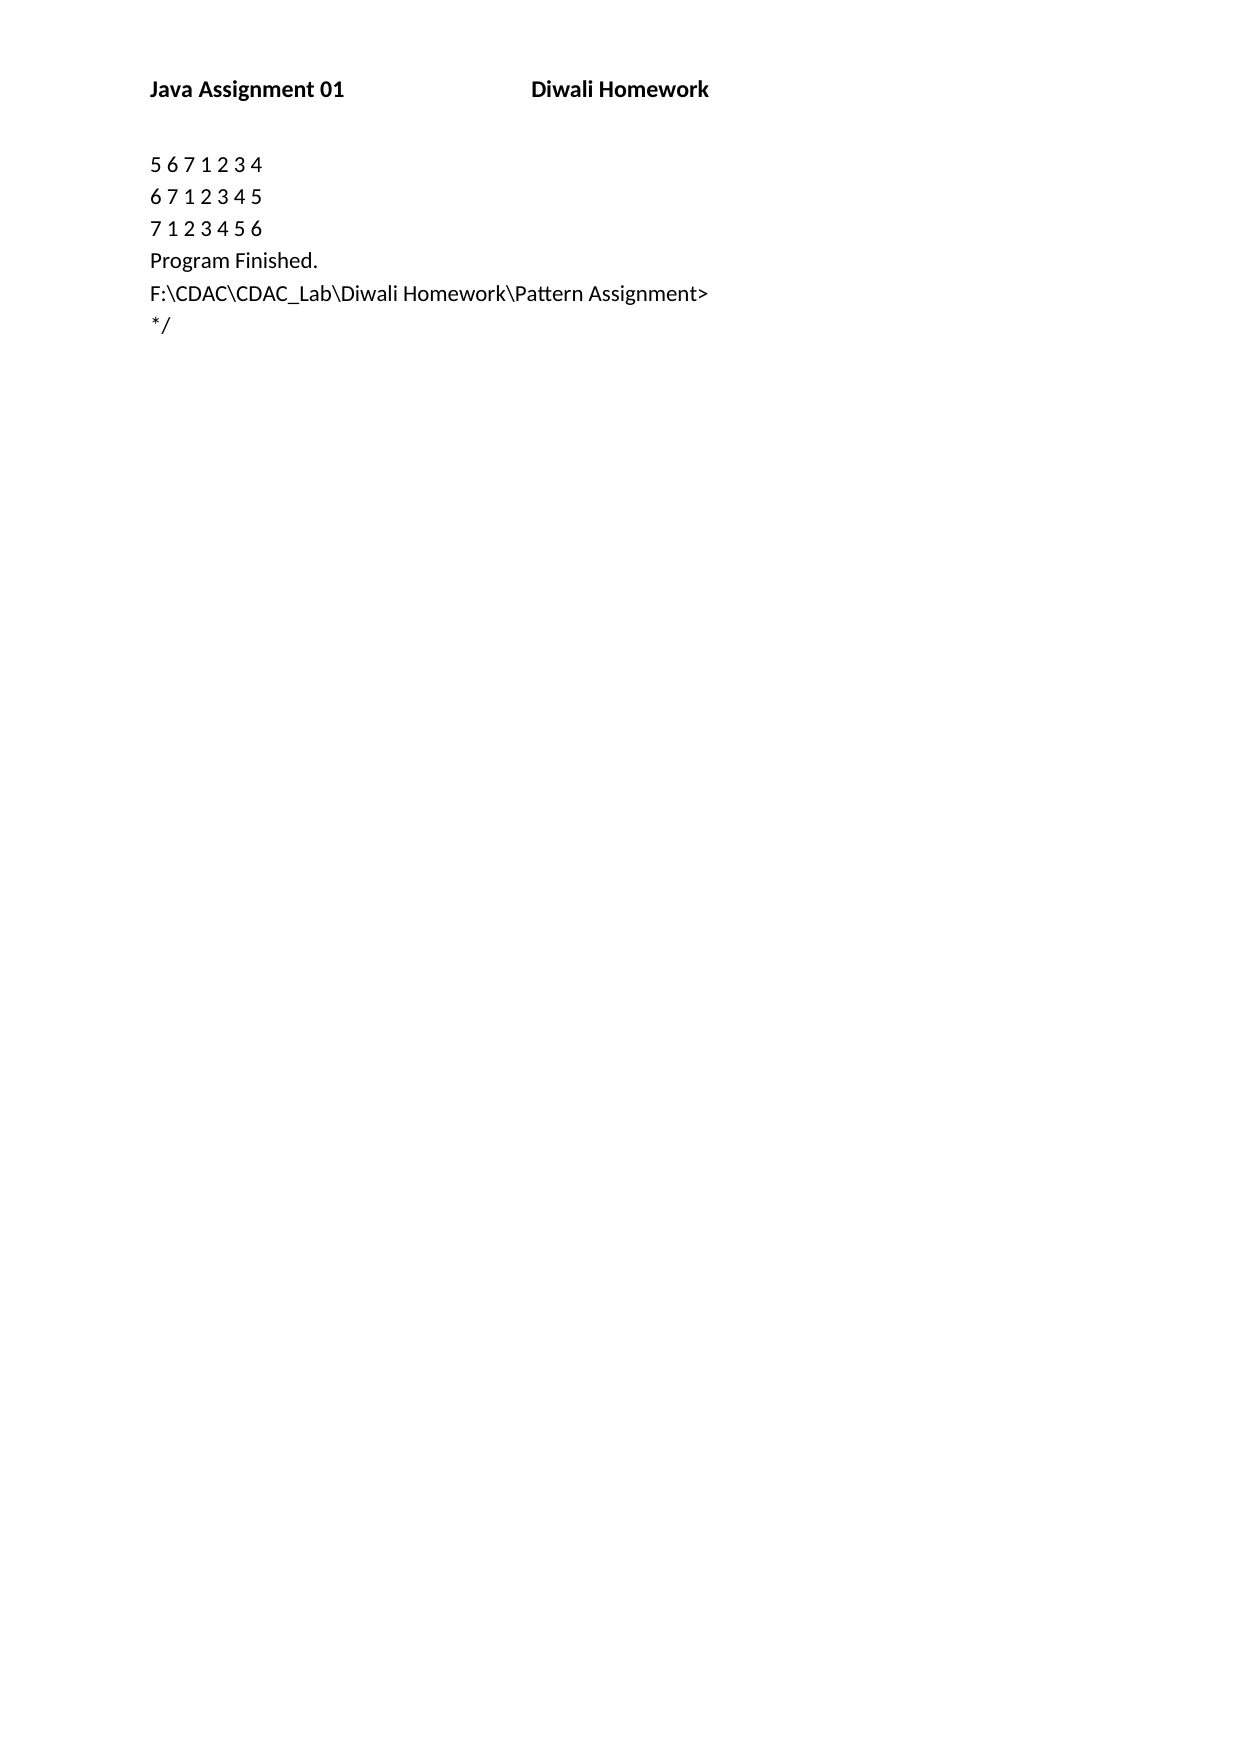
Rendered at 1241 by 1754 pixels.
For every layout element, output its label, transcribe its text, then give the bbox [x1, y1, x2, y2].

text Program Finished. [150, 247, 1090, 274]
text 6 7 1 2 3 4 5 [150, 182, 1090, 210]
text 7 1 2 3 4 5 6 [150, 214, 1090, 242]
text */ [150, 311, 1090, 339]
text F:\CDAC\CDAC_Lab\Diwali Homework\Pattern Assignment> [150, 279, 1090, 307]
text 5 6 7 1 2 3 4 [150, 150, 1090, 178]
